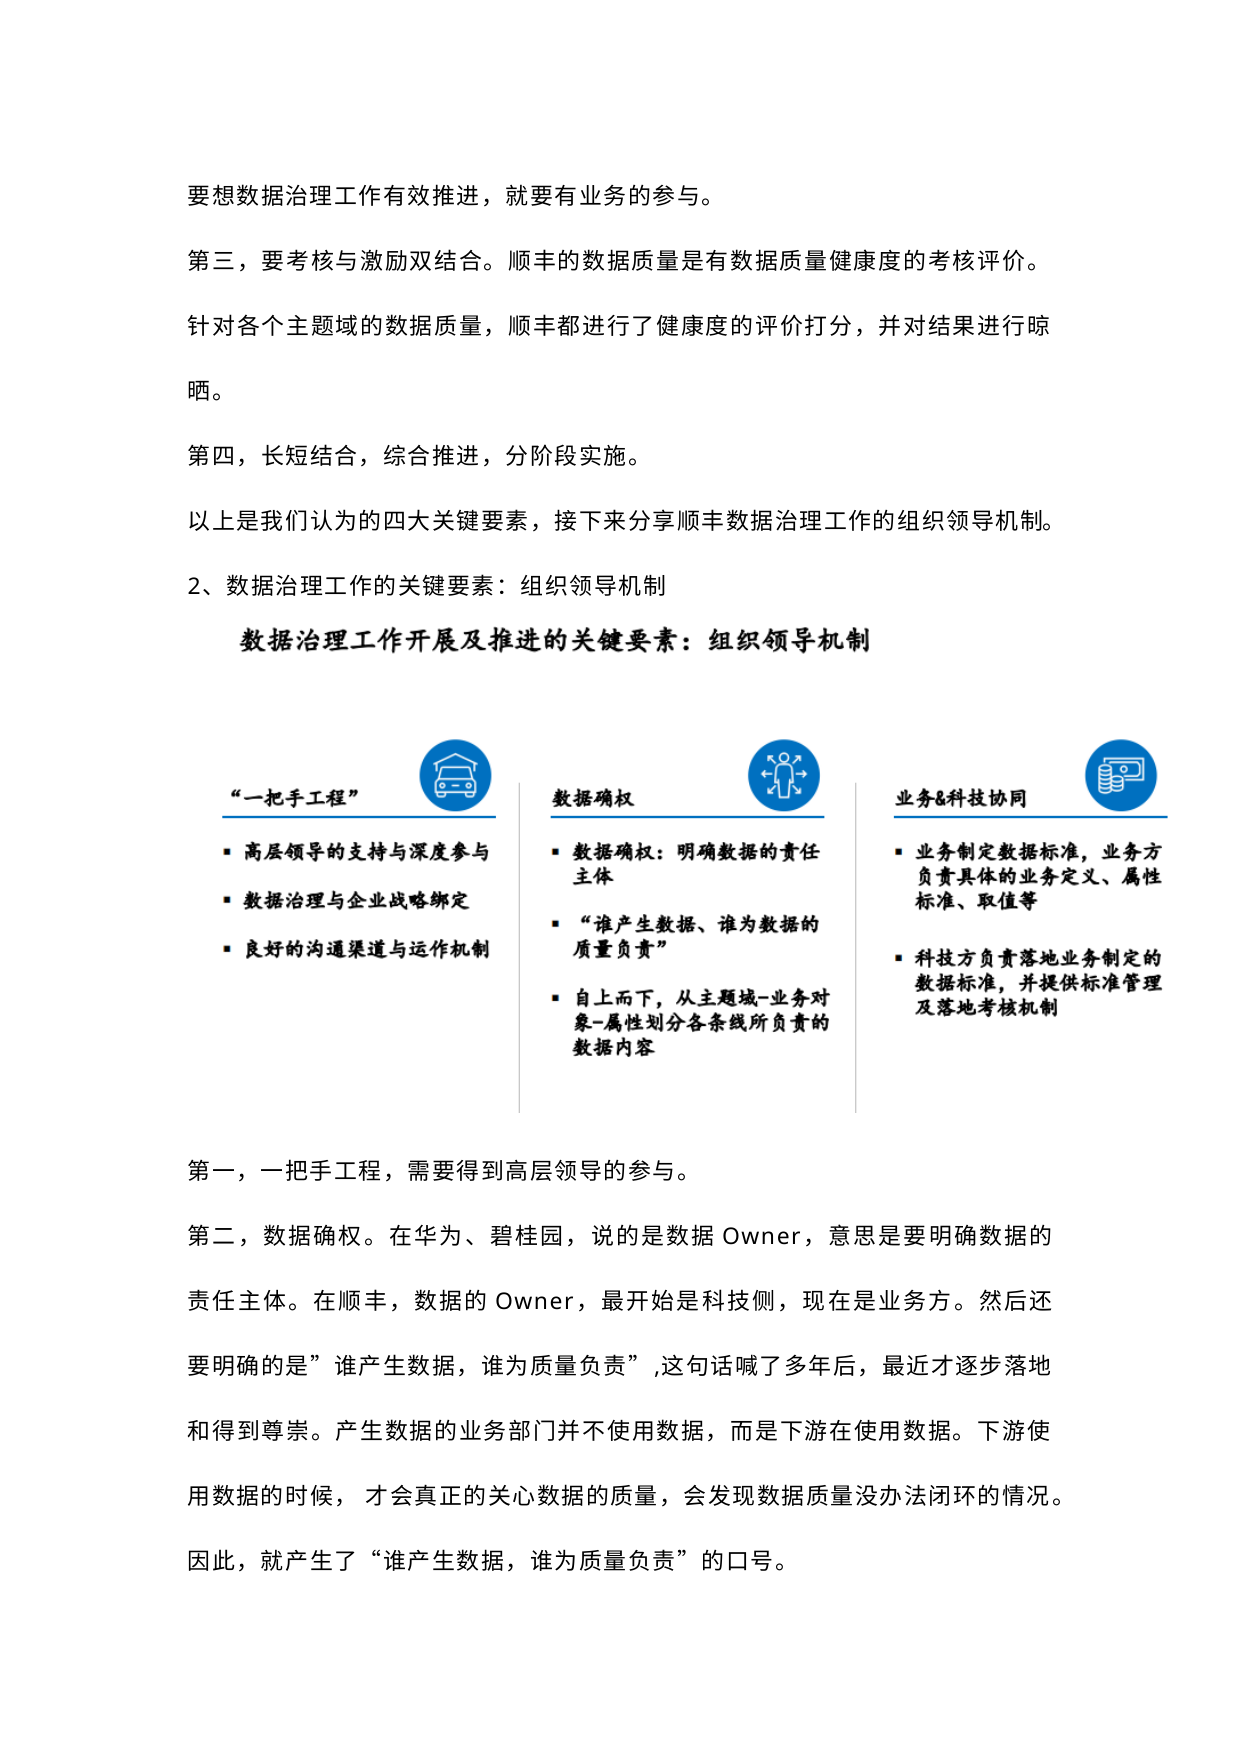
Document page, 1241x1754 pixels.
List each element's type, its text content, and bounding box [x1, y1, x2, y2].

picture [187, 617, 1203, 1113]
text 第四，长短结合，综合推进，分阶段实施。 [187, 422, 1053, 487]
text 2、数据治理工作的关键要素：组织领导机制 [187, 552, 1053, 617]
text 第二，数据确权。在华为、碧桂园，说的是数据Owner，意思是要明确数据的责任主体。在顺丰，数据的Owner，最开始是科技侧，现在是业务方。然后还要明确的是”谁产生数据，谁为质量负责”,这句话喊了多年后，最近才逐步落地和得到尊崇。产生数据的业务部门并不使用数据，而是下游在使用数据。下游使用数据的时候， 才会真正的关心数据的质量，会发现数据质量没办法闭环的情况。因此，就产生了“谁产生数据，谁为质量负责”的口号。 [187, 1202, 1053, 1592]
text 第三，要考核与激励双结合。顺丰的数据质量是有数据质量健康度的考核评价。针对各个主题域的数据质量，顺丰都进行了健康度的评价打分，并对结果进行晾晒。 [187, 227, 1053, 422]
text 以上是我们认为的四大关键要素，接下来分享顺丰数据治理工作的组织领导机制。 [187, 487, 1053, 552]
text 第一，一把手工程，需要得到高层领导的参与。 [187, 1137, 1053, 1202]
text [187, 162, 1053, 227]
